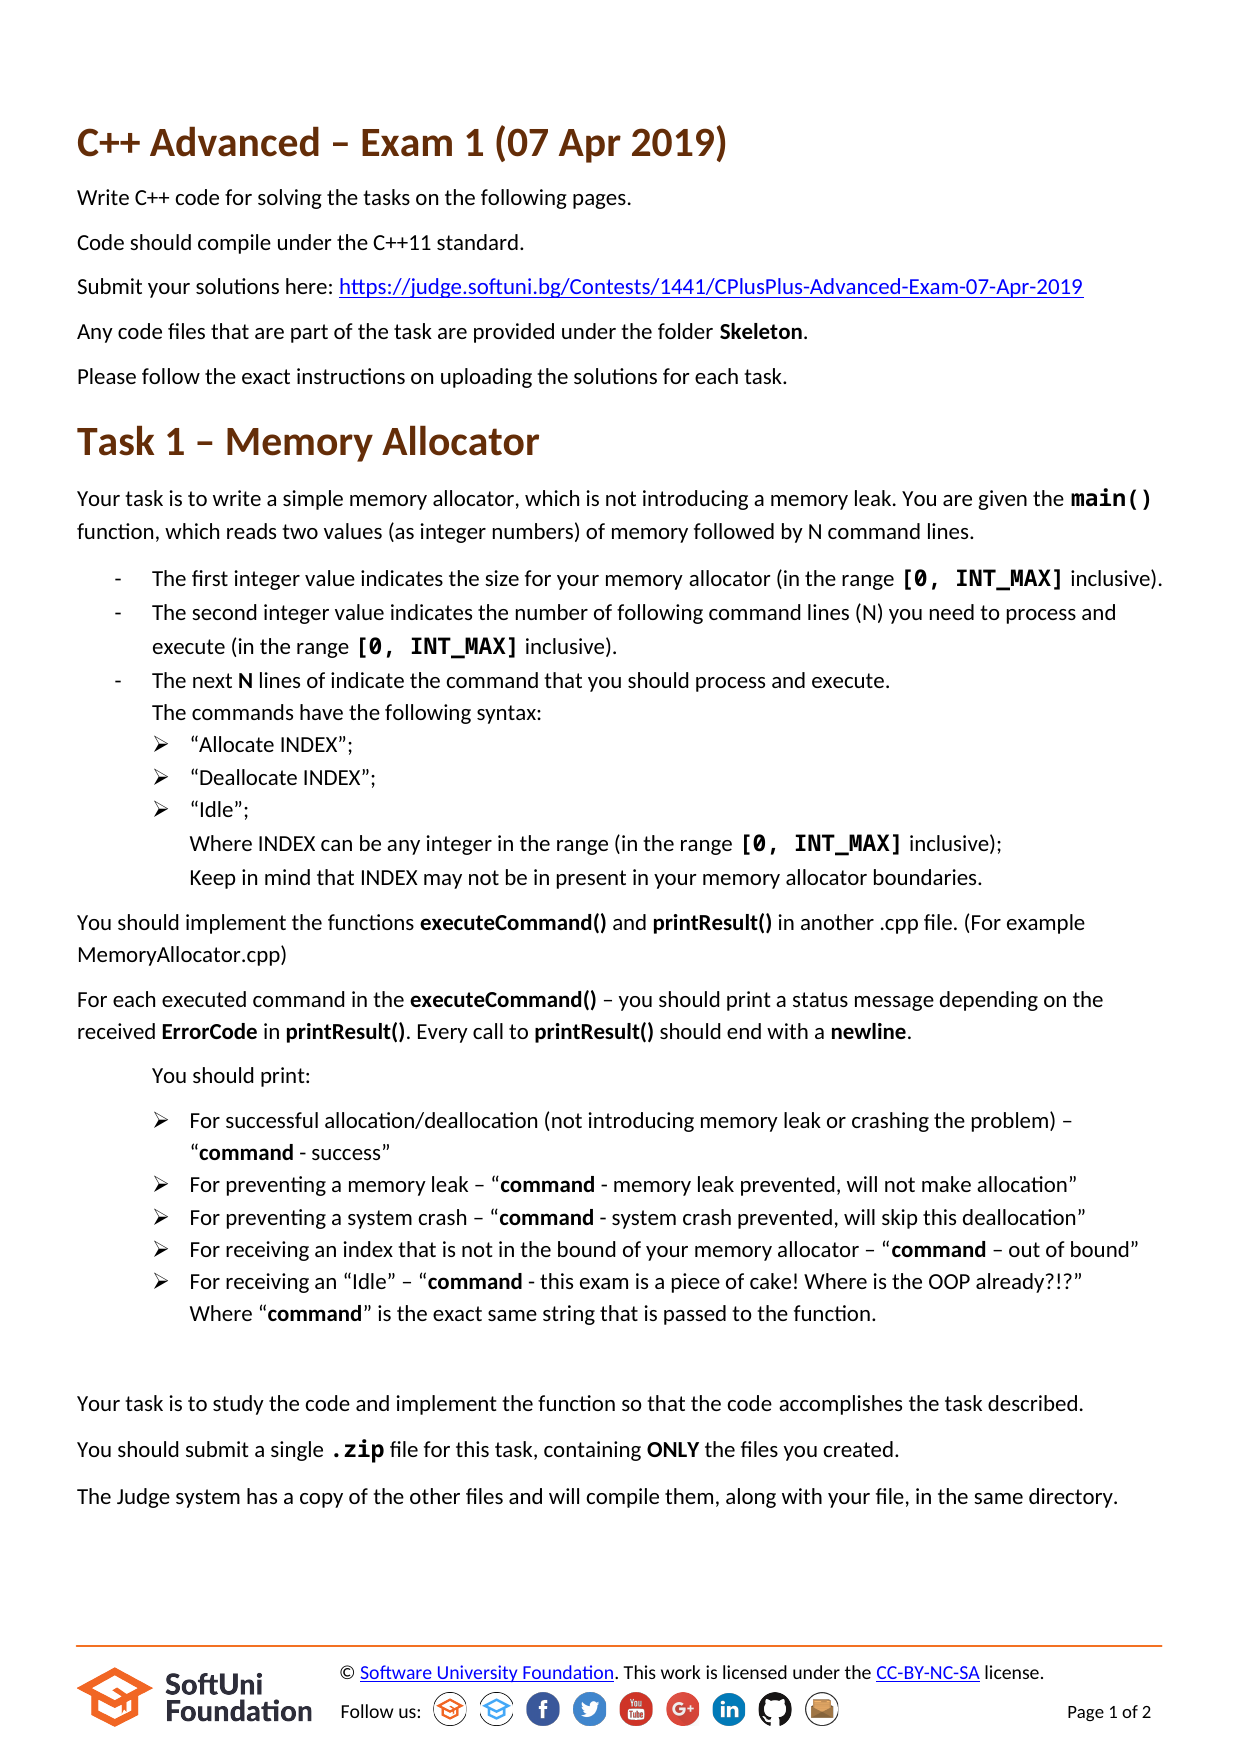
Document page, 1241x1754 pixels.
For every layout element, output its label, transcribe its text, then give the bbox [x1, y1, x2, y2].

text Submit your solutions here: https://judge.softuni.bg/Contests/1441/CPlusPlus-Advanced-Exam-07-Apr-2019 [77, 272, 1163, 300]
list Where INDEX can be any integer in the range (in the range [0, INT_MAX] inclusive); [189, 827, 1163, 858]
picture [666, 1692, 700, 1726]
picture [480, 1692, 513, 1726]
list Where “command” is the exact same string that is passed to the function. [189, 1299, 1163, 1327]
list For preventing a system crash – “command - system crash prevented, will skip this deallocation” [152, 1203, 1163, 1231]
list For preventing a memory leak – “command - memory leak prevented, will not make allocation” [152, 1171, 1163, 1199]
picture [619, 1692, 653, 1726]
list The commands have the following syntax: [152, 698, 1163, 726]
text You should submit a single .zip file for this task, containing ONLY the files you created. [77, 1433, 1163, 1465]
picture [526, 1692, 560, 1726]
text Any code files that are part of the task are provided under the folder Skeleton. [77, 317, 1163, 345]
list For receiving an index that is not in the bound of your memory allocator – “command – out of bound” [152, 1235, 1163, 1263]
list The first integer value indicates the size for your memory allocator (in the range [0, INT_MAX] inclusive). [114, 562, 1163, 593]
text Please follow the exact instructions on uploading the solutions for each task. [77, 362, 1163, 390]
text Code should compile under the C++11 standard. [77, 228, 1163, 256]
text Your task is to write a simple memory allocator, which is not introducing a memory leak. You are given the main() function, which reads two values (as integer numbers) of memory followed by N command lines. [77, 482, 1163, 545]
text You should implement the functions executeCommand() and printResult() in another .cpp file. (For example MemoryAllocator.cpp) [77, 908, 1163, 968]
text For each executed command in the executeCommand() – you should print a status message depending on the received ErrorCode in printResult(). Every call to printResult() should end with a newline. [77, 985, 1163, 1045]
picture [805, 1692, 839, 1726]
subtitle C++ Advanced – Exam 1 (07 Apr 2019) [77, 116, 1163, 167]
picture [758, 1692, 792, 1726]
subtitle Task 1 – Memory Allocator [77, 415, 1163, 466]
list “Deallocate INDEX”; [152, 763, 1163, 791]
picture [712, 1693, 722, 1703]
list “Allocate INDEX”; [152, 731, 1163, 759]
text The Judge system has a copy of the other files and will compile them, along with your file, in the same directory. [77, 1482, 1163, 1510]
picture [736, 1693, 746, 1703]
picture [712, 1716, 722, 1726]
list The second integer value indicates the number of following command lines (N) you need to process and execute (in the range [0, INT_MAX] inclusive). [114, 598, 1163, 662]
list For receiving an “Idle” – “command - this exam is a piece of cake! Where is the OOP already?!?” [152, 1267, 1163, 1295]
text Your task is to study the code and implement the function so that the code accomplishes the task described. [77, 1389, 1163, 1417]
picture [736, 1716, 746, 1726]
picture [433, 1692, 467, 1726]
list For successful allocation/deallocation (not introducing memory leak or crashing the problem) – “command - success” [152, 1106, 1163, 1166]
text You should print: [77, 1062, 1163, 1089]
list The next N lines of indicate the command that you should process and execute. [114, 666, 1163, 694]
picture [573, 1692, 607, 1726]
text Write C++ code for solving the tasks on the following pages. [77, 183, 1163, 211]
picture [727, 1707, 738, 1717]
picture [76, 1667, 312, 1727]
list Keep in mind that INDEX may not be in present in your memory allocator boundaries. [189, 863, 1163, 891]
list “Idle”; [152, 795, 1163, 823]
